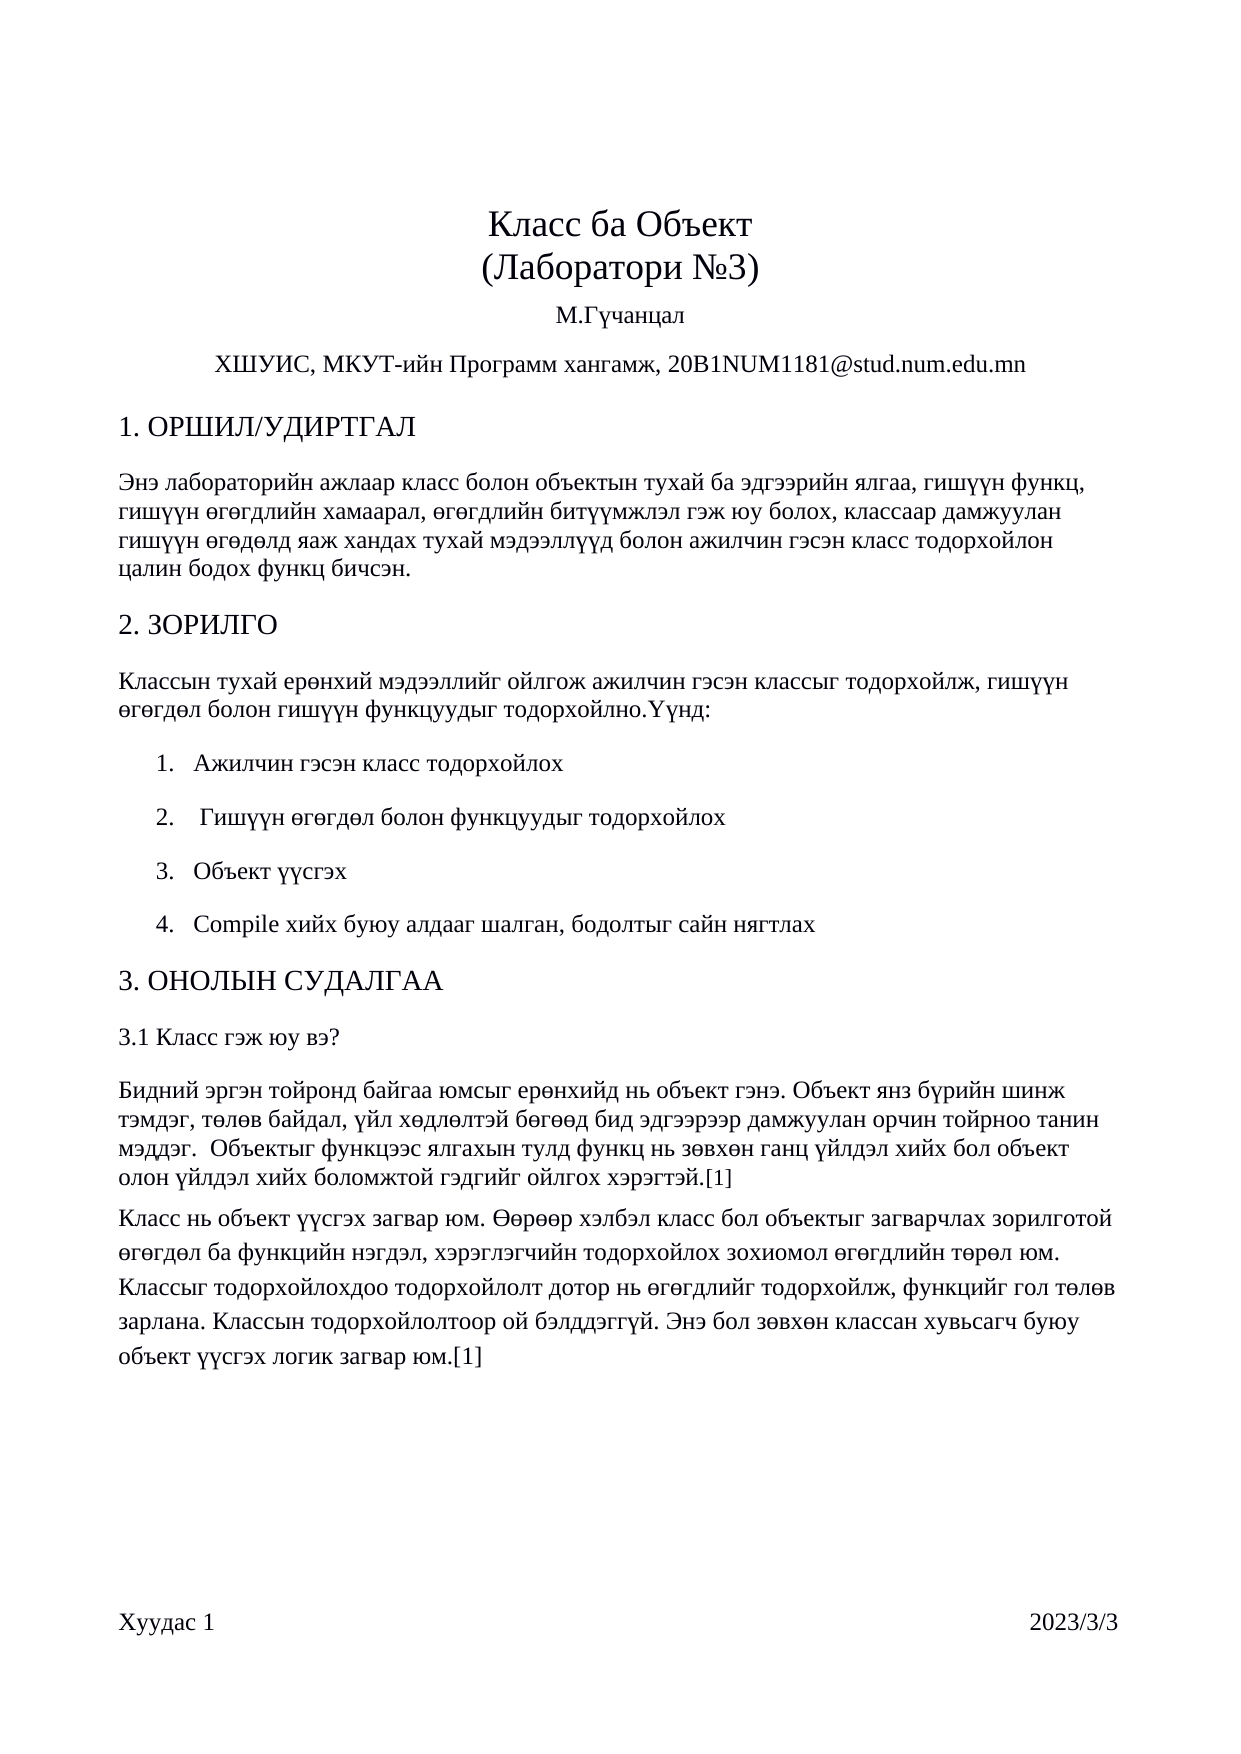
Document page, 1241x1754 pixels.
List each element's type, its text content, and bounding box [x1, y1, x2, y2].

subtitle 3.1 Класс гэж юу вэ? [118, 1022, 1122, 1051]
text ХШУИС, MКУТ-ийн Программ хангамж, 20B1NUM1181@stud.num.edu.mn [118, 349, 1122, 378]
subtitle Гишүүн өгөгдөл болон функцуудыг тодорхойлох [156, 802, 1122, 831]
subtitle Энэ лабораторийн ажлаар класс болон объектын тухай ба эдгээрийн ялгаа, гишүүн функц, гишүүн өгөгдлийн хамаарал, өгөгдлийн битүүмжлэл гэж юу болох, классаар дамжуулан гишүүн өгөдөлд яаж хандах тухай мэдээллүүд болон ажилчин гэсэн класс тодорхойлон цалин бодох функц бичсэн. [118, 467, 1122, 582]
subtitle Ажилчин гэсэн класс тодорхойлох [156, 748, 1122, 777]
text Класс нь объект үүсгэх загвар юм. Өөрөөр хэлбэл класс бол объектыг загварчлах зорилготой өгөгдөл ба функцийн нэгдэл, хэрэглэгчийн тодорхойлох зохиомол өгөгдлийн төрөл юм. Классыг тодорхойлохдоо тодорхойлолт дотор нь өгөгдлийг тодорхойлж, функцийг гол төлөв зарлана. Классын тодорхойлолтоор ой бэлддэггүй. Энэ бол зөвхөн классан хувьсагч буюу объект үүсгэх логик загвар юм.[1] [118, 1203, 1122, 1370]
subtitle 2. ЗОРИЛГО [118, 607, 1122, 641]
text М.Гүчанцал [118, 300, 1122, 329]
subtitle 3. ОНОЛЫН СУДАЛГАА [118, 963, 1122, 997]
subtitle 1. ОРШИЛ/УДИРТГАЛ [118, 409, 1122, 442]
subtitle Класс ба Объект (Лаборатори №3) [118, 201, 1122, 288]
subtitle Объект үүсгэх [156, 856, 1122, 884]
subtitle Бидний эргэн тойронд байгаа юмсыг ерөнхийд нь объект гэнэ. Объект янз бүрийн шинж тэмдэг, төлөв байдал, үйл хөдлөлтэй бөгөөд бид эдгээрээр дамжуулан орчин тойрноо танин мэддэг. Объектыг функцээс ялгахын тулд функц нь зөвхөн ганц үйлдэл хийх бол объект олон үйлдэл хийх боломжтой гэдгийг ойлгох хэрэгтэй.[1] [118, 1076, 1122, 1191]
subtitle Compile хийх буюу алдааг шалган, бодолтыг сайн нягтлах [156, 909, 1122, 938]
subtitle Классын тухай ерөнхий мэдээллийг ойлгож ажилчин гэсэн классыг тодорхойлж, гишүүн өгөгдөл болон гишүүн функцуудыг тодорхойлно.Үүнд: [118, 666, 1122, 723]
